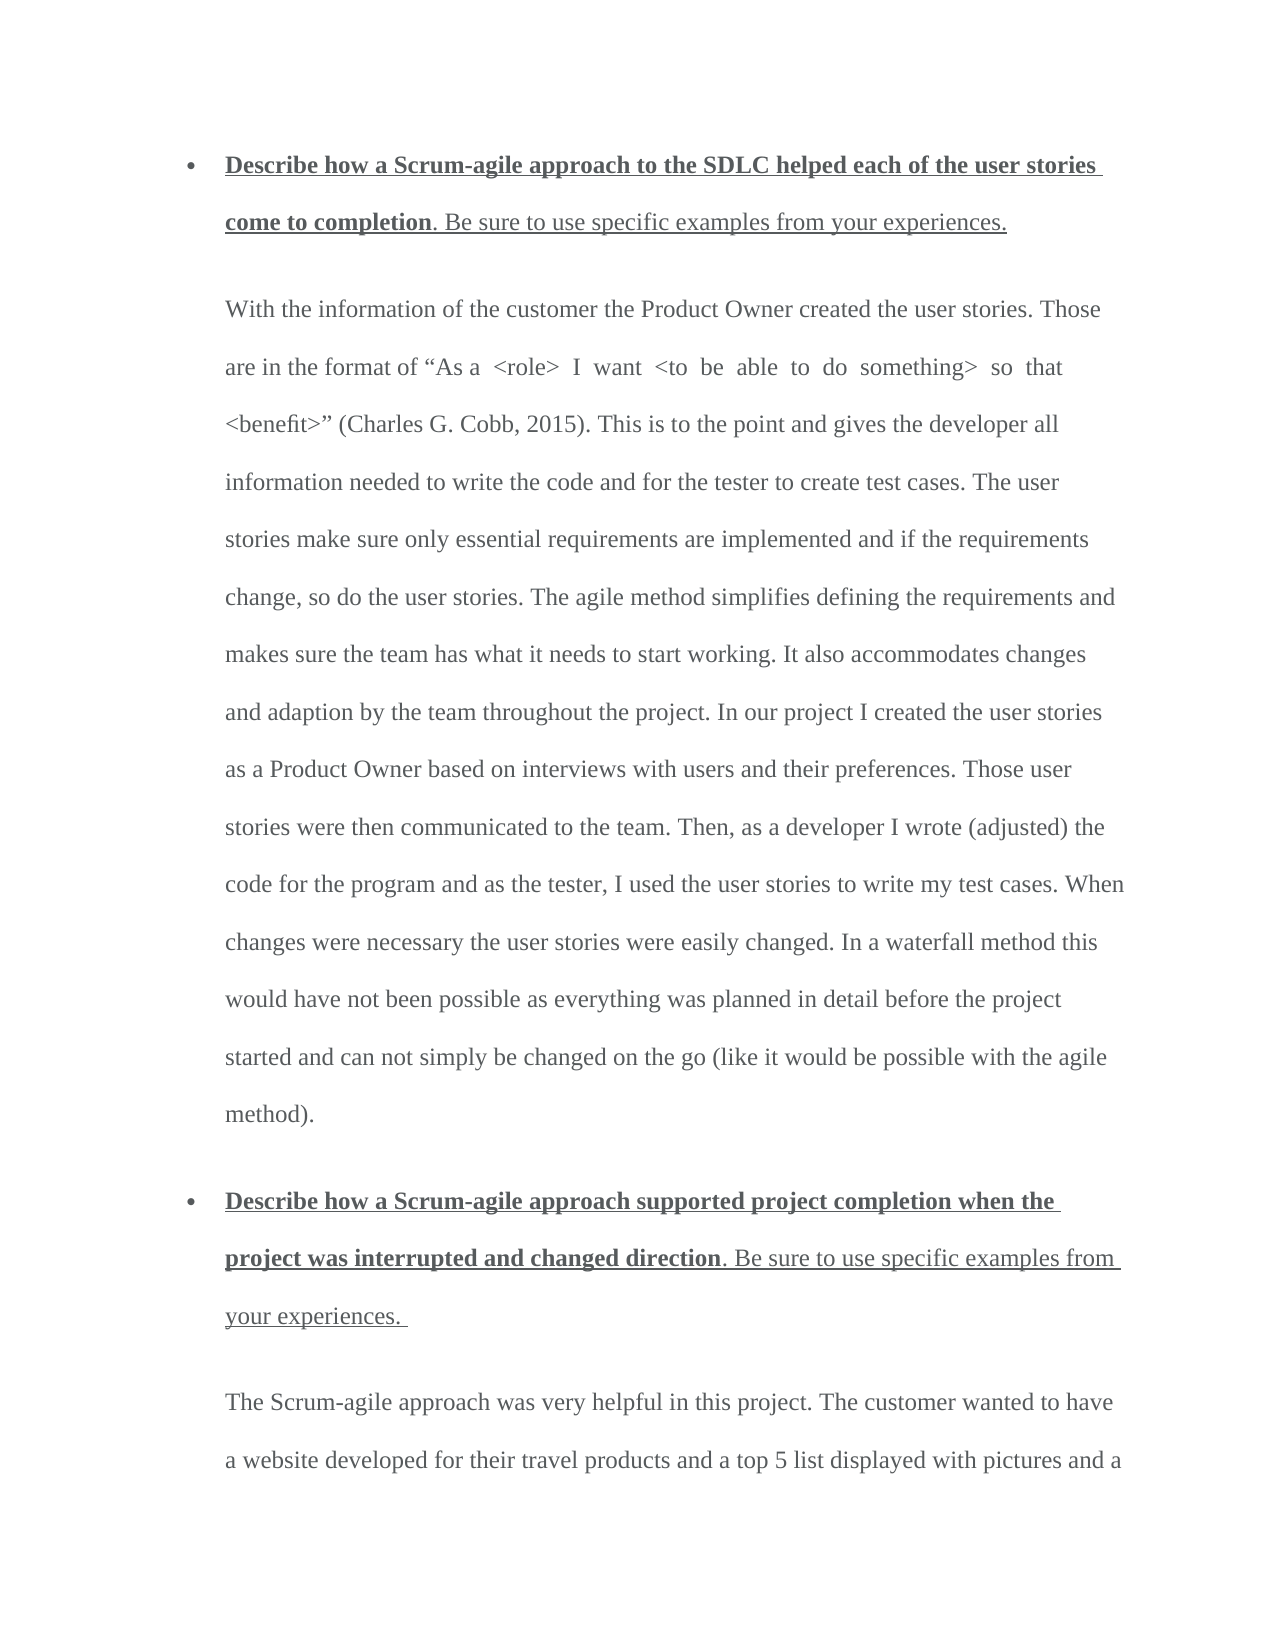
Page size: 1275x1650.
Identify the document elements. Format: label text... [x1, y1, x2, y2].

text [225, 1387, 1125, 1474]
list Describe how a Scrum-agile approach to the SDLC helped each of the user stories come to completion. Be sure to use specific examples from your experiences. [187, 150, 1125, 236]
text With the information of the customer the Product Owner created the user stories. Those are in the format of “As a <role> I want <to be able to do something> so that <beneﬁt>” (Charles G. Cobb, 2015). This is to the point and gives the developer all information needed to write the code and for the tester to create test cases. The user stories make sure only essential requirements are implemented and if the requirements change, so do the user stories. The agile method simplifies defining the requirements and makes sure the team has what it needs to start working. It also accommodates changes and adaption by the team throughout the project. In our project I created the user stories as a Product Owner based on interviews with users and their preferences. Those user stories were then communicated to the team. Then, as a developer I wrote (adjusted) the code for the program and as the tester, I used the user stories to write my test cases. When changes were necessary the user stories were easily changed. In a waterfall method this would have not been possible as everything was planned in detail before the project started and can not simply be changed on the go (like it would be possible with the agile method). [225, 294, 1125, 1128]
list Describe how a Scrum-agile approach supported project completion when the project was interrupted and changed direction. Be sure to use specific examples from your experiences. [187, 1186, 1125, 1329]
